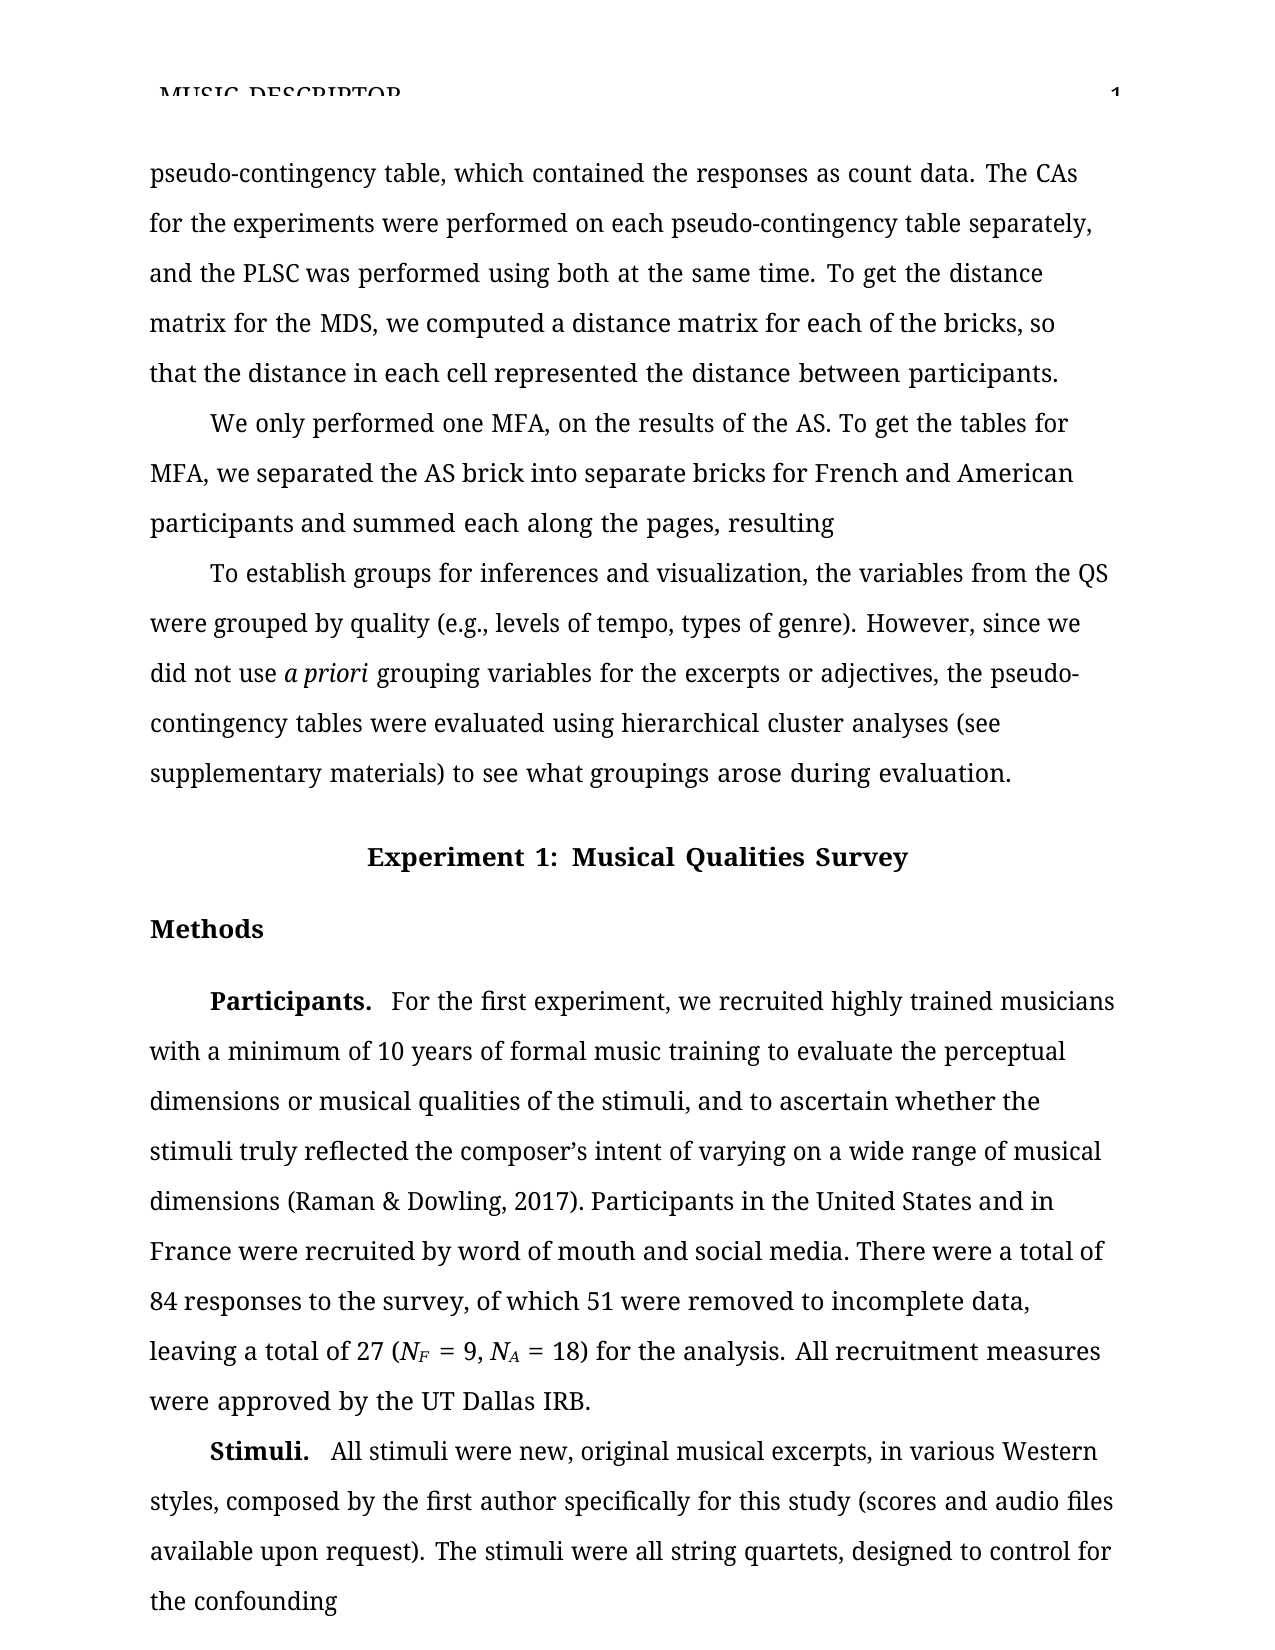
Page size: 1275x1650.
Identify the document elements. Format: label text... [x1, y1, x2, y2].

text Methods [150, 911, 1142, 945]
text To establish groups for inferences and visualization, the variables from the QS were grouped by quality (e.g., levels of tempo, types of genre). However, since we did not use a priori grouping variables for the excerpts or adjectives, the pseudo-contingency tables were evaluated using hierarchical cluster analyses (see supplementary materials) to see what groupings arose during evaluation. [150, 555, 1123, 789]
text Participants. For the first experiment, we recruited highly trained musicians with a minimum of 10 years of formal music training to evaluate the perceptual dimensions or musical qualities of the stimuli, and to ascertain whether the stimuli truly reflected the composer’s intent of varying on a wide range of musical dimensions (Raman & Dowling, 2017). Participants in the United States and in France were recruited by word of mouth and social media. There were a total of 84 responses to the survey, of which 51 were removed to incomplete data, leaving a total of 27 (N𝐹 = 9, N𝐴 = 18) for the analysis. All recruitment measures were approved by the UT Dallas IRB. [149, 983, 1116, 1417]
text pseudo-contingency table, which contained the responses as count data. The CAs for the experiments were performed on each pseudo-contingency table separately, and the PLSC was performed using both at the same time. To get the distance matrix for the MDS, we computed a distance matrix for each of the bricks, so that the distance in each cell represented the distance between participants. [149, 155, 1101, 389]
text We only performed one MFA, on the results of the AS. To get the tables for MFA, we separated the AS brick into separate bricks for French and American participants and summed each along the pages, resulting [150, 405, 1126, 539]
text Stimuli. All stimuli were new, original musical excerpts, in various Western styles, composed by the first author specifically for this study (scores and audio files available upon request). The stimuli were all string quartets, designed to control for the confounding [150, 1434, 1125, 1618]
subtitle Experiment 1: Musical Qualities Survey [133, 839, 1142, 874]
